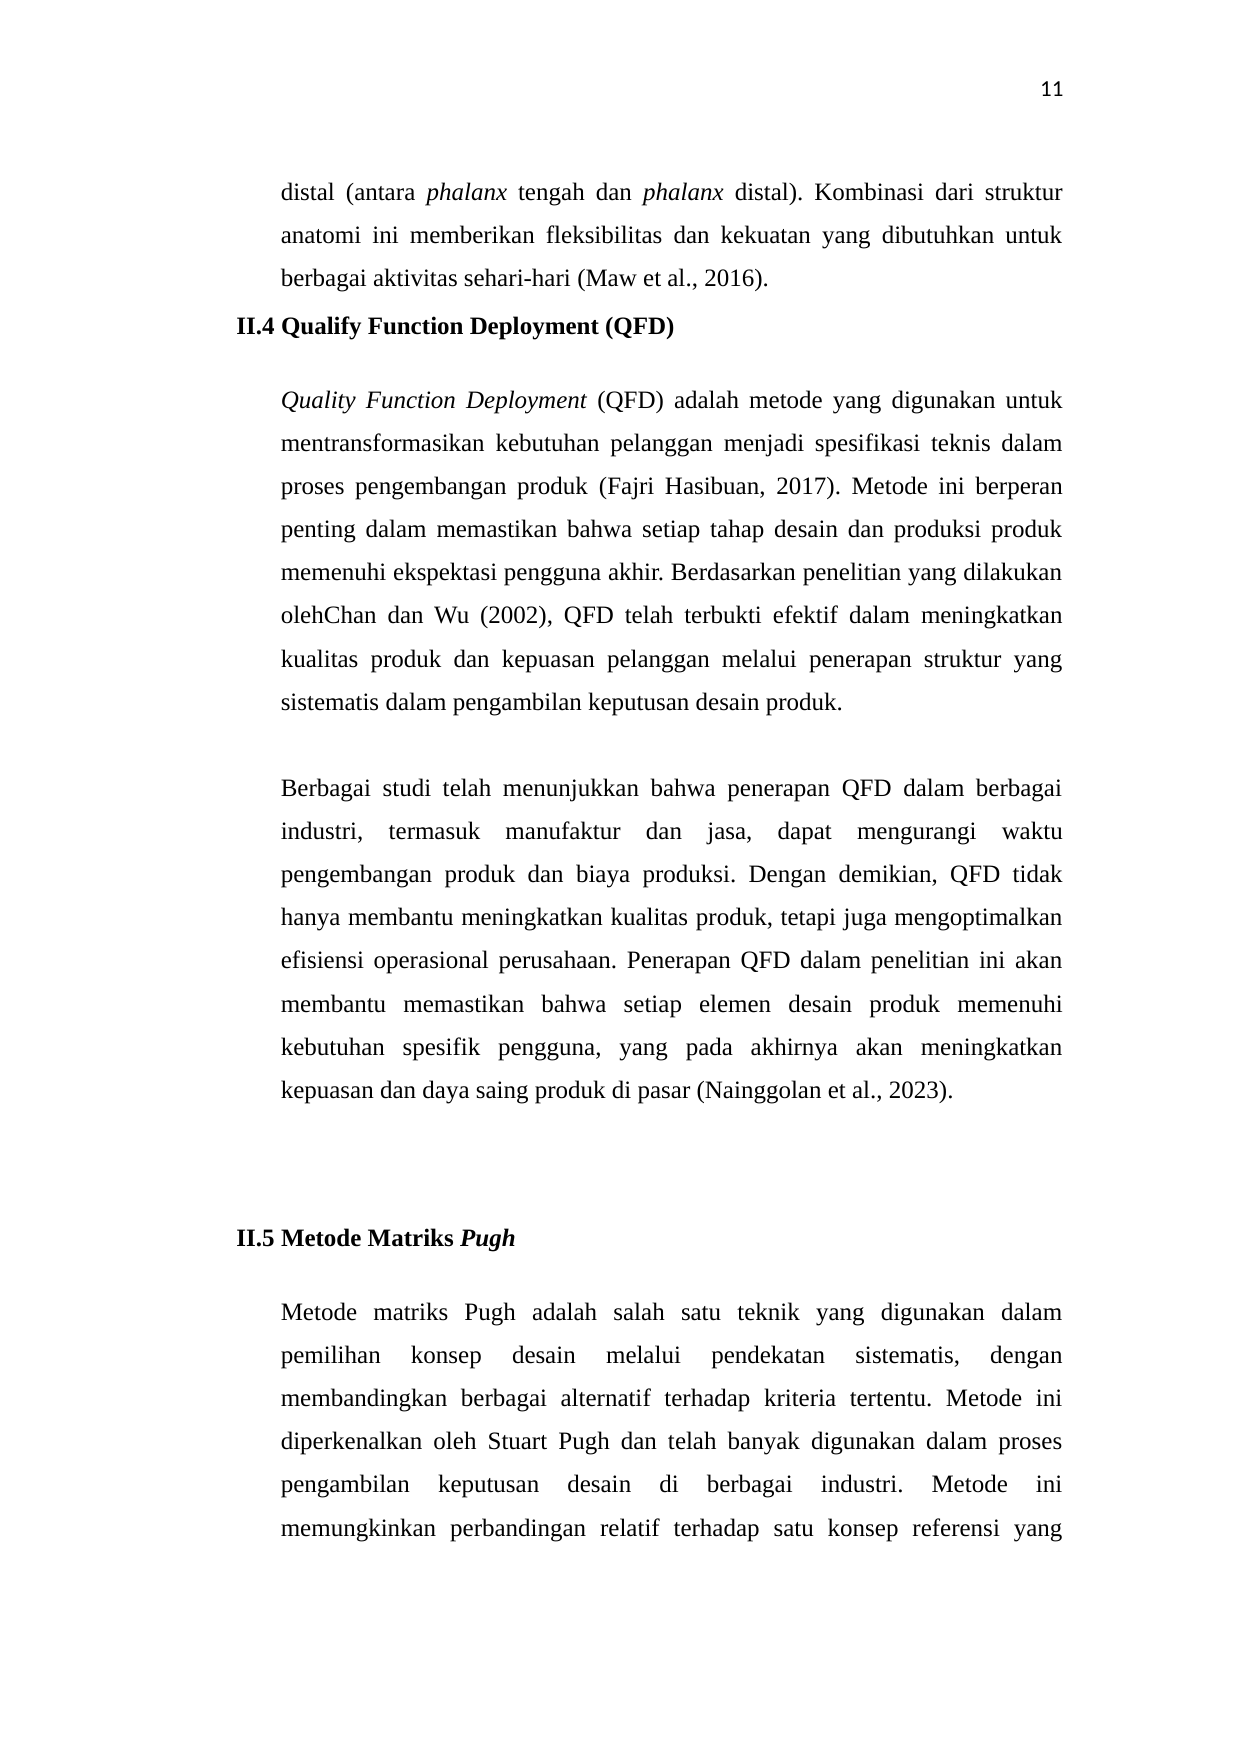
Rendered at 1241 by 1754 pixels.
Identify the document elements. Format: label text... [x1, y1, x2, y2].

subtitle Qualify Function Deployment (QFD) [236, 311, 1063, 339]
list Quality Function Deployment (QFD) adalah metode yang digunakan untuk mentransformasikan kebutuhan pelanggan menjadi spesifikasi teknis dalam proses pengembangan produk (Fajri Hasibuan, 2017). Metode ini berperan penting dalam memastikan bahwa setiap tahap desain dan produksi produk memenuhi ekspektasi pengguna akhir. Berdasarkan penelitian yang dilakukan olehChan dan Wu (2002), QFD telah terbukti efektif dalam meningkatkan kualitas produk dan kepuasan pelanggan melalui penerapan struktur yang sistematis dalam pengambilan keputusan desain produk. [281, 385, 1063, 716]
subtitle Metode Matriks Pugh [236, 1223, 1063, 1252]
list Berbagai studi telah menunjukkan bahwa penerapan QFD dalam berbagai industri, termasuk manufaktur dan jasa, dapat mengurangi waktu pengembangan produk dan biaya produksi. Dengan demikian, QFD tidak hanya membantu meningkatkan kualitas produk, tetapi juga mengoptimalkan efisiensi operasional perusahaan. Penerapan QFD dalam penelitian ini akan membantu memastikan bahwa setiap elemen desain produk memenuhi kebutuhan spesifik pengguna, yang pada akhirnya akan meningkatkan kepuasan dan daya saing produk di pasar (Nainggolan et al., 2023). [281, 773, 1063, 1104]
